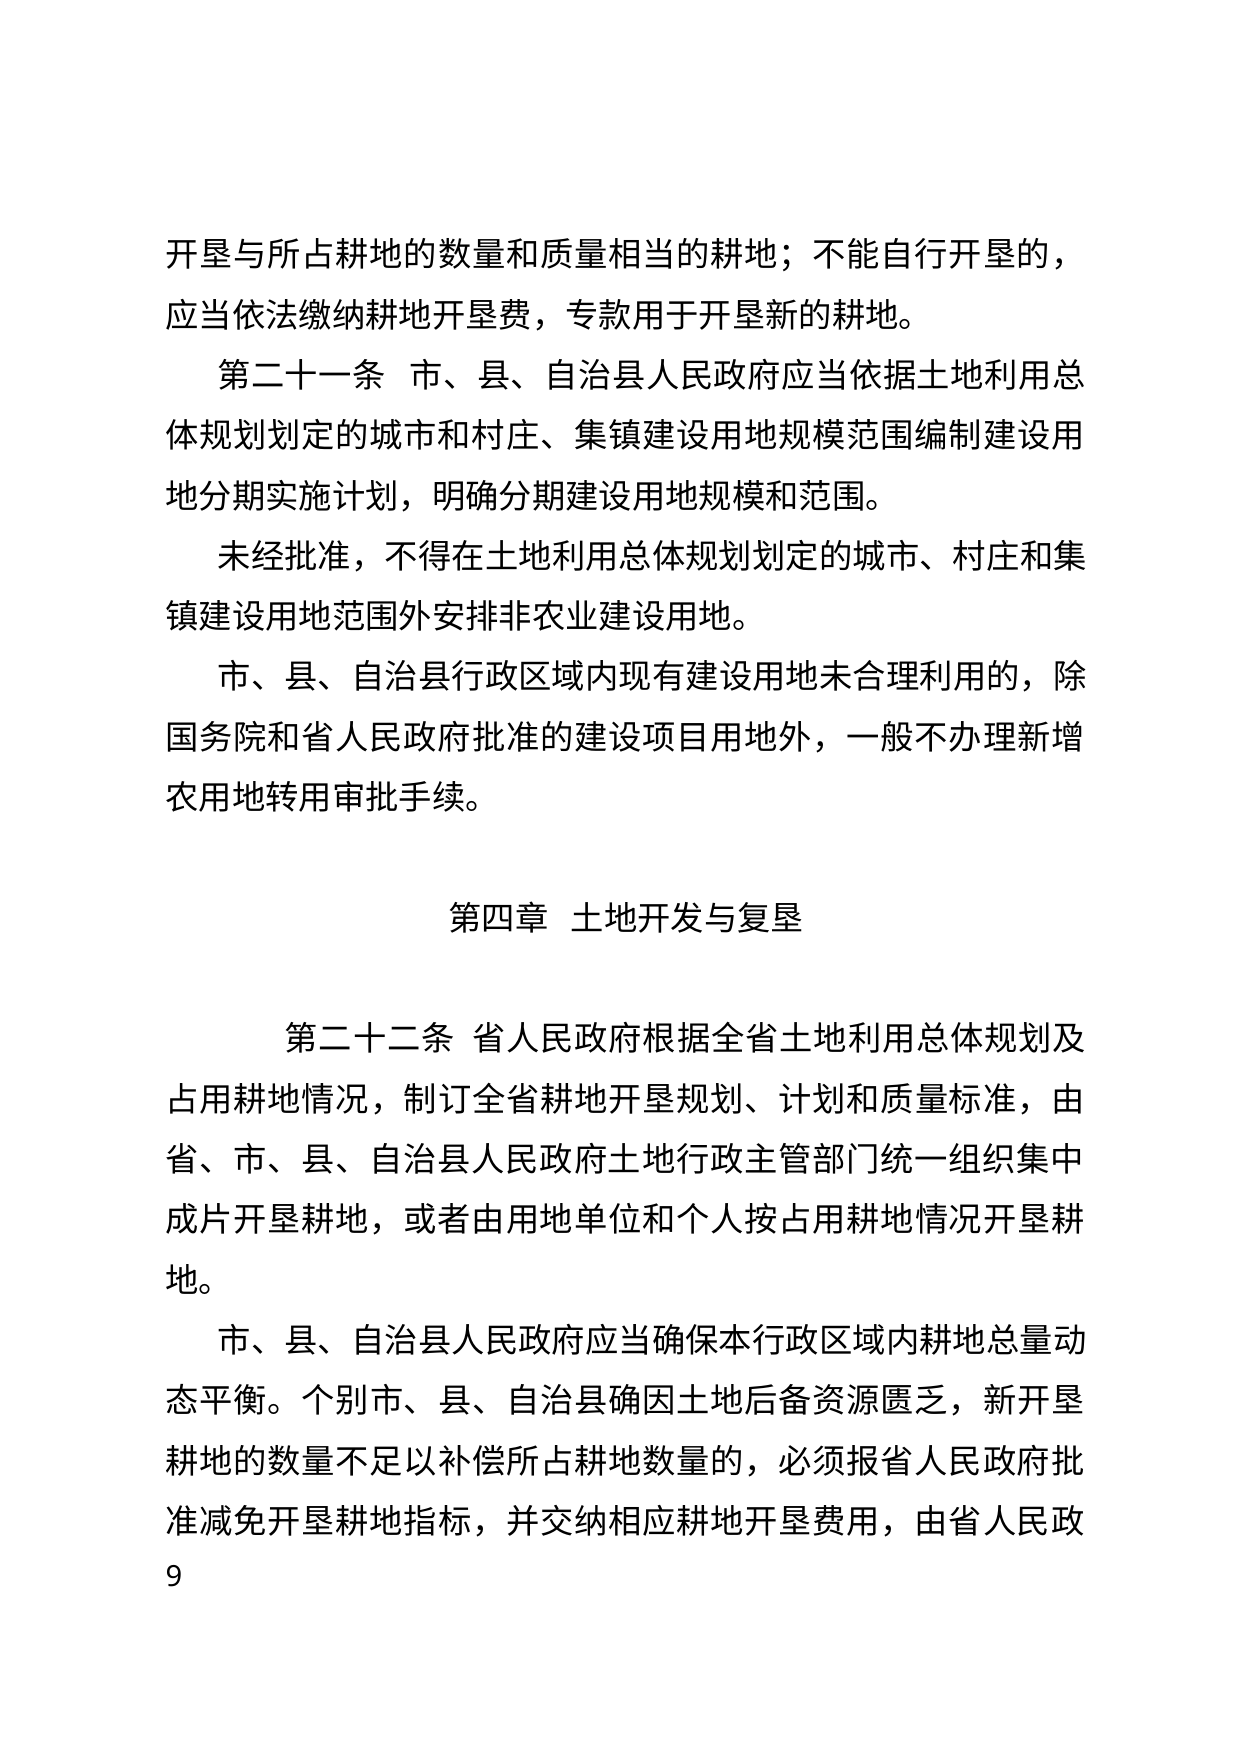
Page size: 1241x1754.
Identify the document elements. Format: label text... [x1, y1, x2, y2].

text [165, 1003, 1087, 1545]
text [165, 218, 1087, 822]
text 第四章 土地开发与复垦 [165, 882, 1087, 942]
